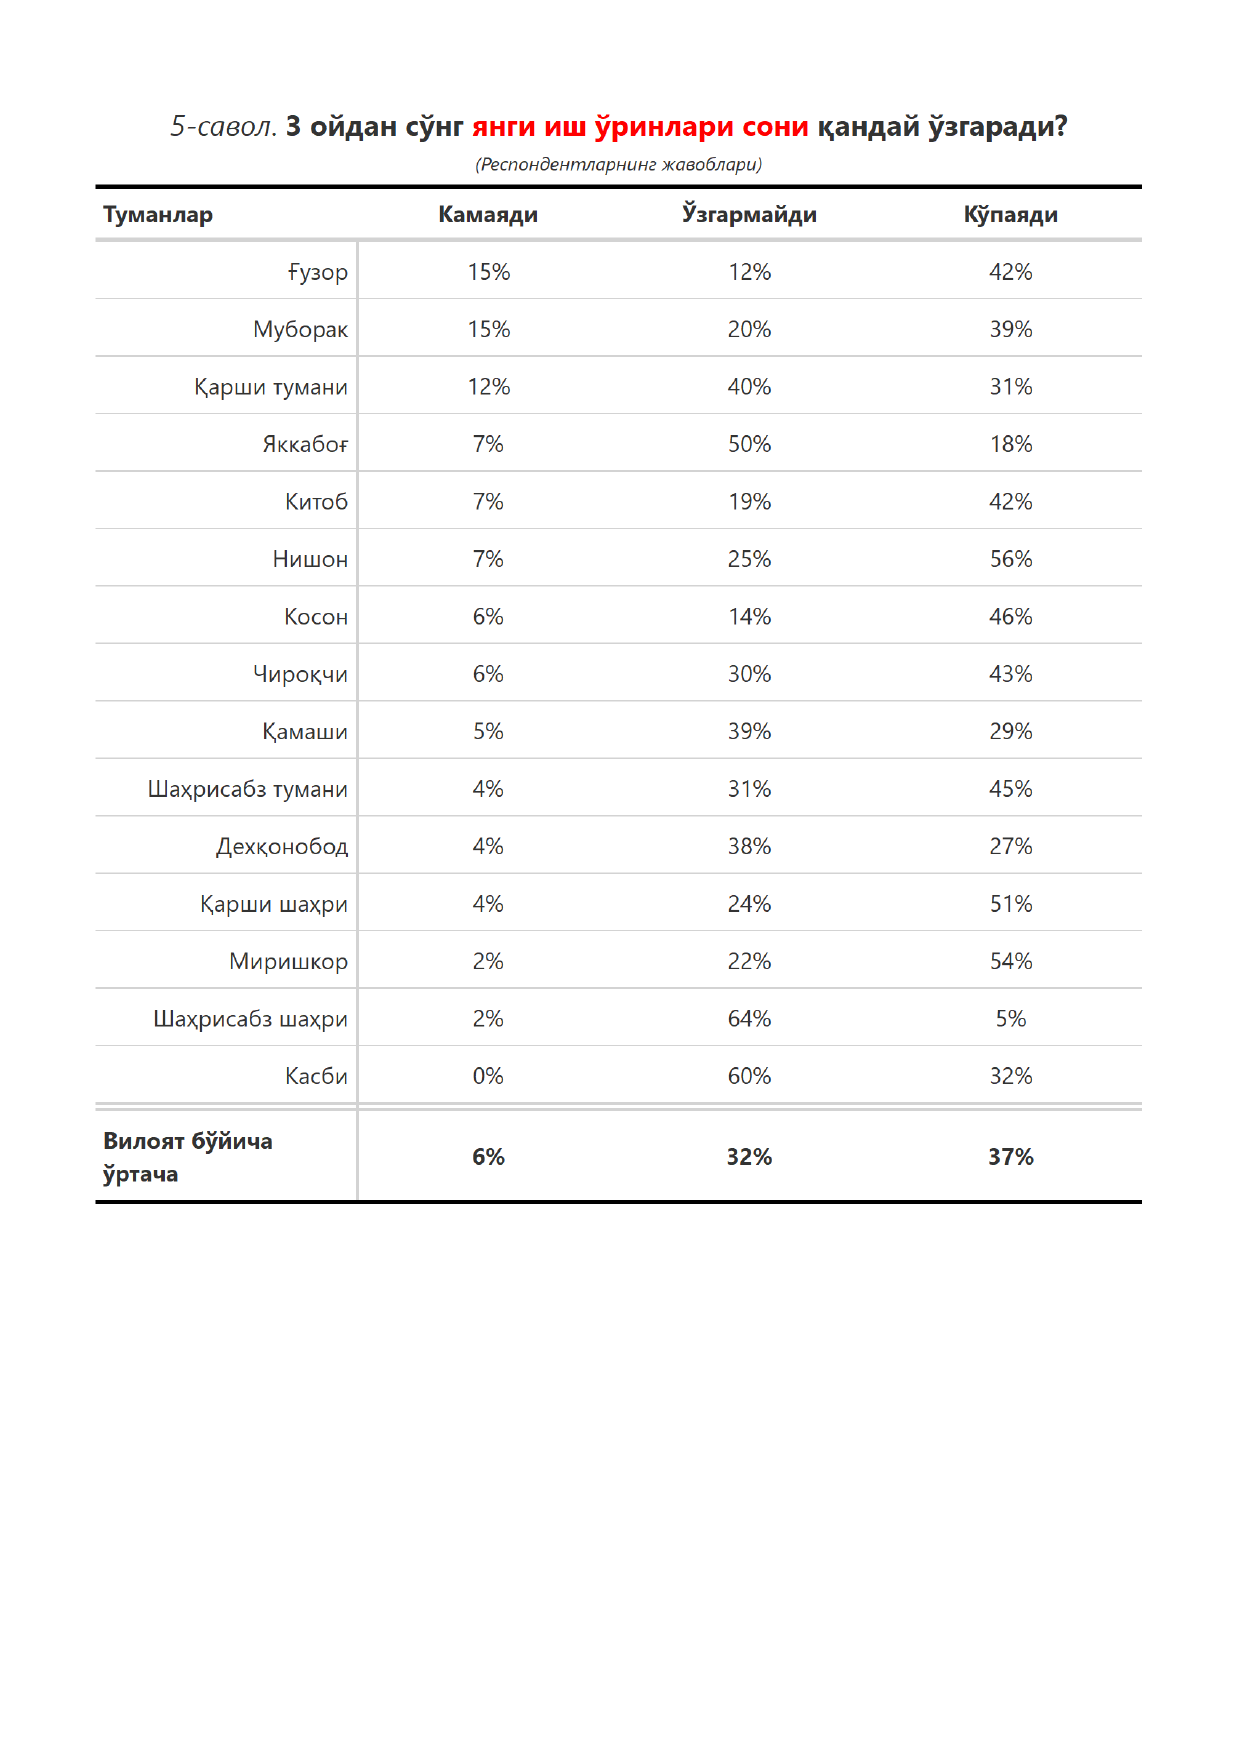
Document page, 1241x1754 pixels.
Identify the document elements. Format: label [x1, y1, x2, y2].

picture [88, 88, 1149, 1211]
